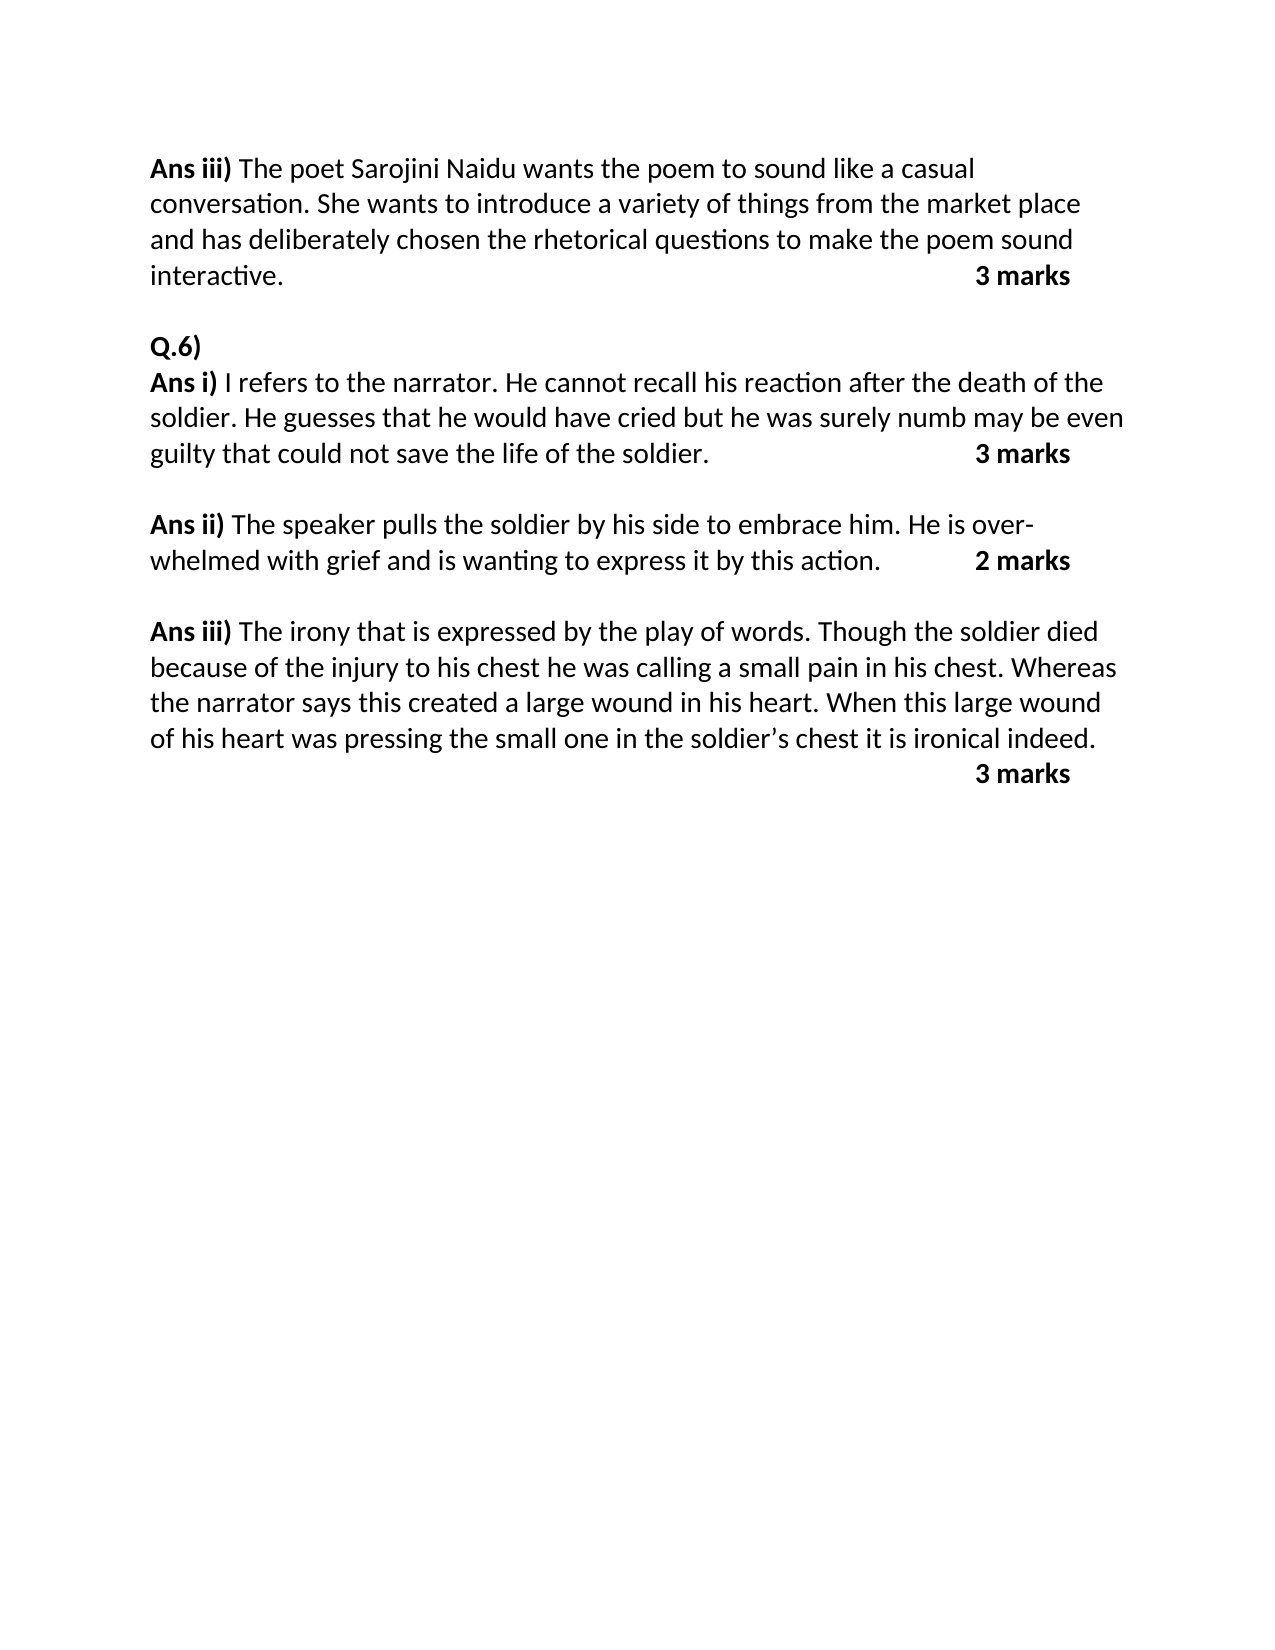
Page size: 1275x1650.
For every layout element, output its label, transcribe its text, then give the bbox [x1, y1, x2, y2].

text Ans iii) The irony that is expressed by the play of words. Though the soldier died because of the injury to his chest he was calling a small pain in his chest. Whereas the narrator says this created a large wound in his heart. When this large wound of his heart was pressing the small one in the soldier’s chest it is ironical indeed. [150, 613, 1125, 756]
text Ans iii) The poet Sarojini Naidu wants the poem to sound like a casual conversation. She wants to introduce a variety of things from the market place and has deliberately chosen the rhetorical questions to make the poem sound interactive. 3 marks [150, 150, 1125, 292]
text Ans ii) The speaker pulls the soldier by his side to embrace him. He is over-whelmed with grief and is wanting to express it by this action. 2 marks [150, 506, 1125, 577]
text 3 marks [975, 756, 1125, 791]
text Ans i) I refers to the narrator. He cannot recall his reaction after the death of the soldier. He guesses that he would have cried but he was surely numb may be even guilty that could not save the life of the soldier. 3 marks [150, 364, 1125, 471]
text Q.6) [150, 328, 1125, 364]
